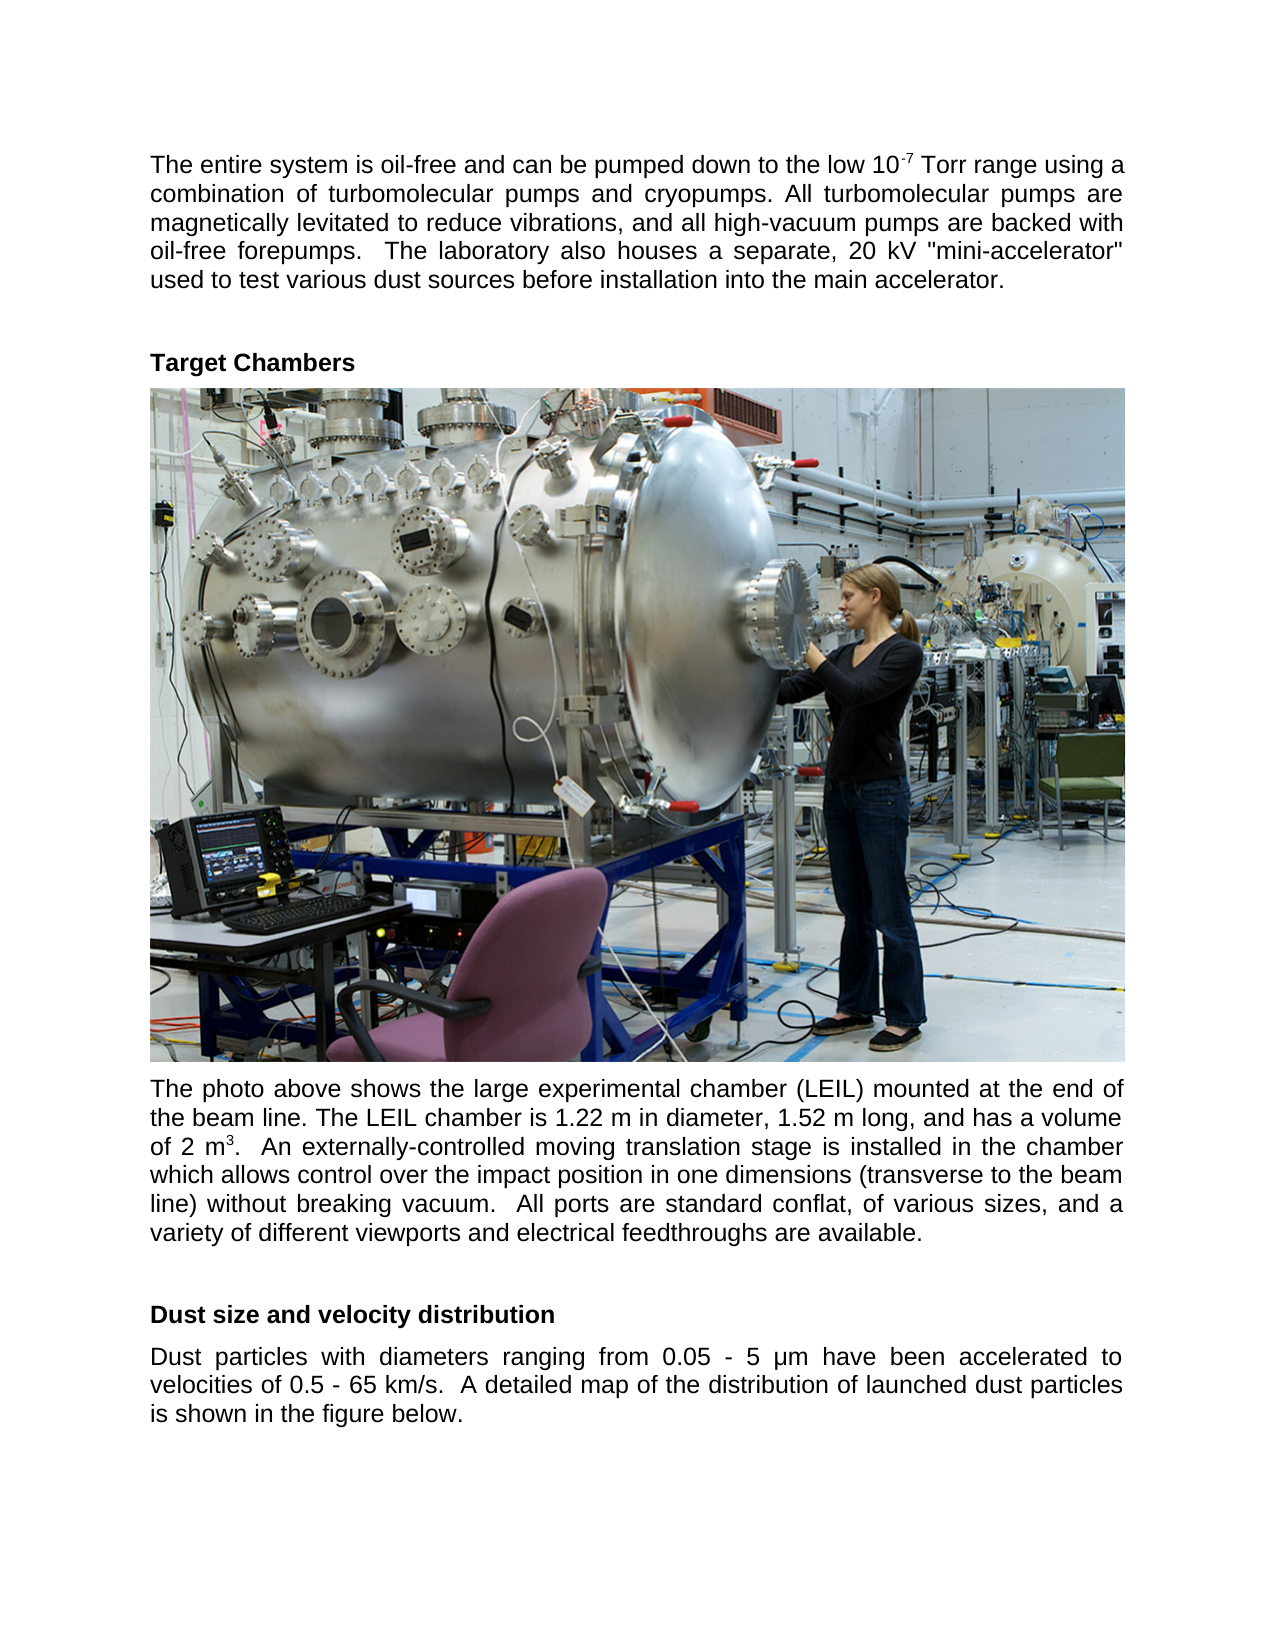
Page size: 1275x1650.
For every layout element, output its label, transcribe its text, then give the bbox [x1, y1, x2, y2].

text The entire system is oil-free and can be pumped down to the low 10-7 Torr range using a combination of turbomolecular pumps and cryopumps. All turbomolecular pumps are magnetically levitated to reduce vibrations, and all high-vacuum pumps are backed with oil-free forepumps. The laboratory also houses a separate, 20 kV "mini-accelerator" used to test various dust sources before installation into the main accelerator. [150, 150, 1125, 294]
picture [150, 388, 1125, 1062]
text The photo above shows the large experimental chamber (LEIL) mounted at the end of the beam line. The LEIL chamber is 1.22 m in diameter, 1.52 m long, and has a volume of 2 m3. An externally-controlled moving translation stage is installed in the chamber which allows control over the impact position in one dimensions (transverse to the beam line) without breaking vacuum. All ports are standard conflat, of various sizes, and a variety of different viewports and electrical feedthroughs are available. [150, 1074, 1125, 1247]
text Target Chambers [150, 347, 1125, 376]
text Dust particles with diameters ranging from 0.05 - 5 μm have been accelerated to velocities of 0.5 - 65 km/s. A detailed map of the distribution of launched dust particles is shown in the figure below. [150, 1342, 1125, 1428]
text Dust size and velocity distribution [150, 1301, 1125, 1329]
